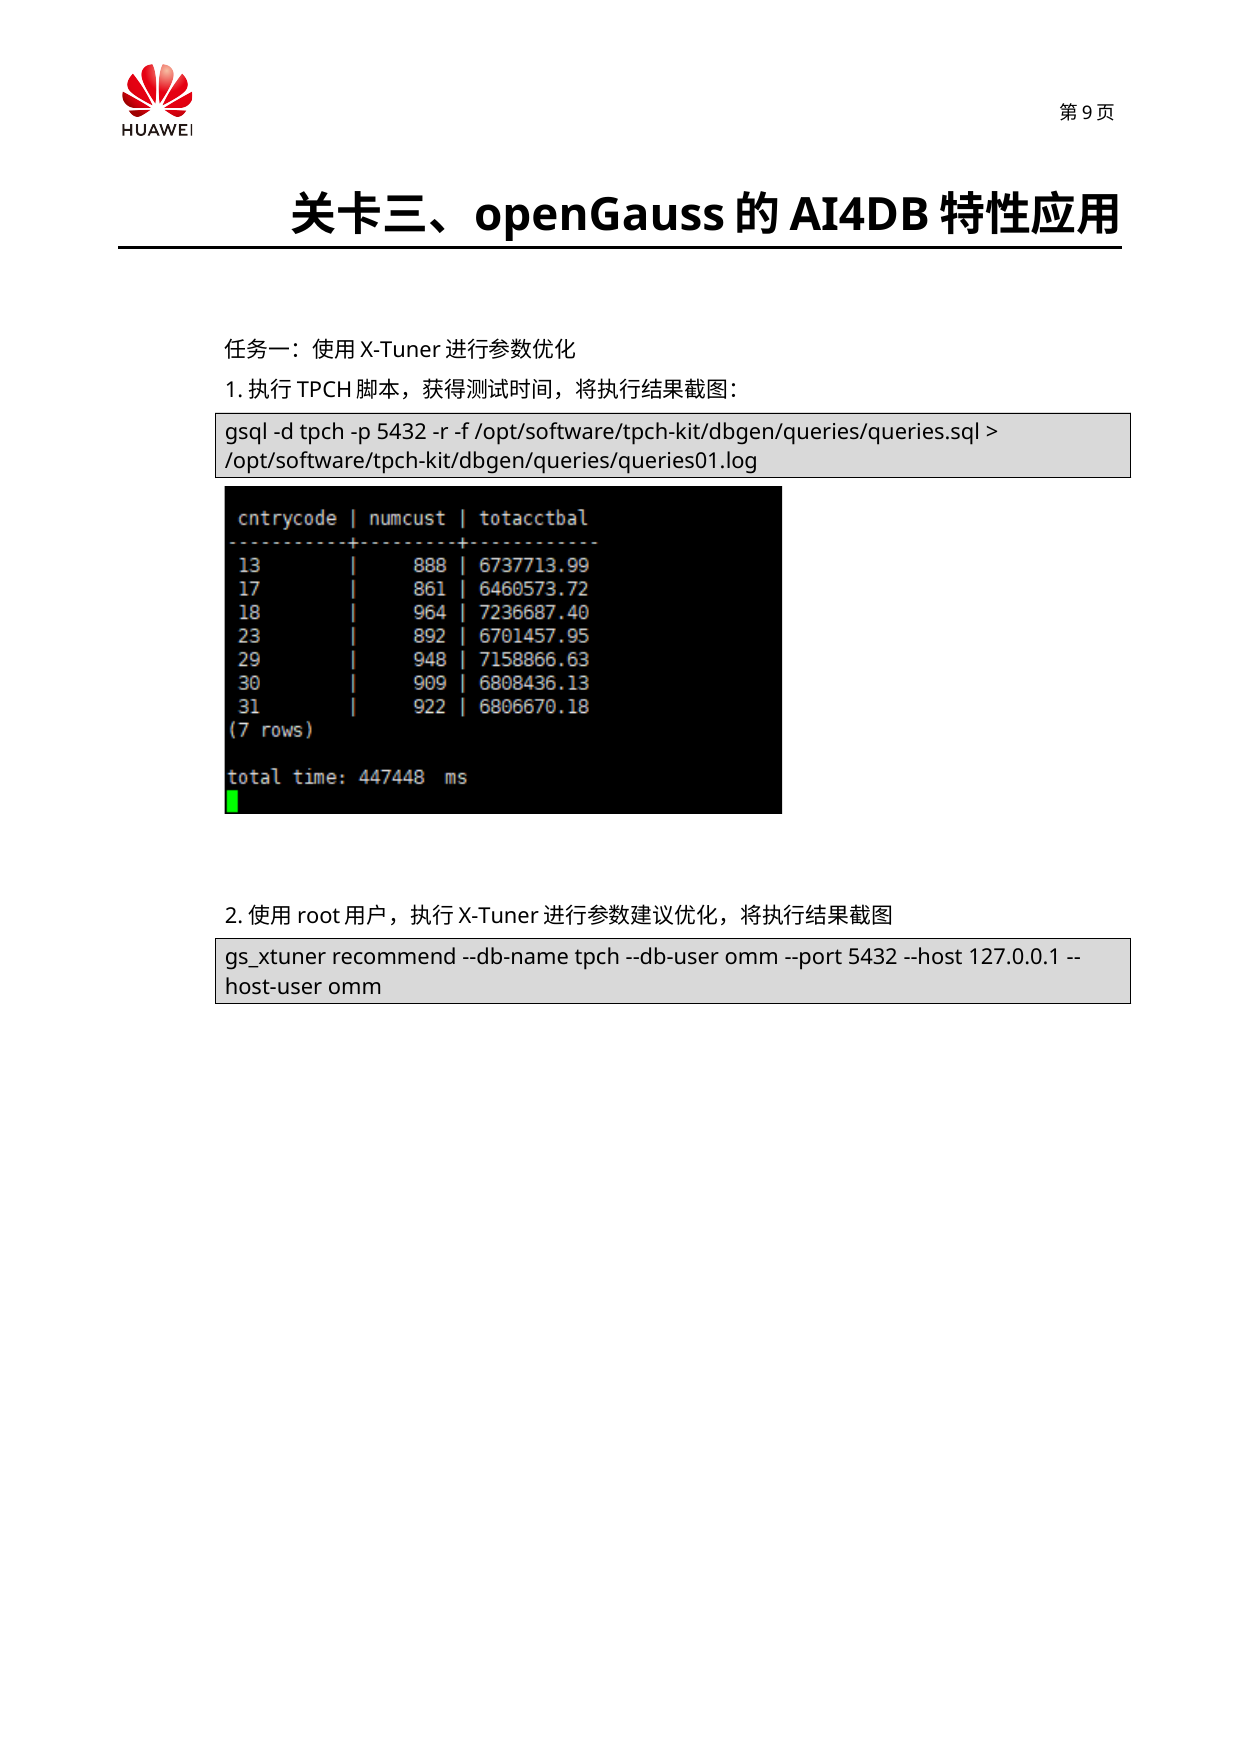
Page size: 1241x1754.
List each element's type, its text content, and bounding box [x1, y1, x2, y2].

subtitle 关卡三、openGauss的AI4DB特性应用 [118, 177, 1122, 246]
text gsql -d tpch -p 5432 -r -f /opt/software/tpch-kit/dbgen/queries/queries.sql > /opt/software/tpch-kit/dbgen/queries/queries01.log [216, 414, 1130, 477]
picture [122, 64, 193, 136]
text 2. 使用root用户，执行X-Tuner进行参数建议优化，将执行结果截图 [224, 898, 1122, 929]
text 1. 执行TPCH脚本，获得测试时间，将执行结果截图： [224, 372, 1122, 404]
text 任务一：使用X-Tuner进行参数优化 [224, 332, 1122, 364]
picture [224, 486, 783, 814]
text gs_xtuner recommend --db-name tpch --db-user omm --port 5432 --host 127.0.0.1 --host-user omm [216, 939, 1130, 1003]
